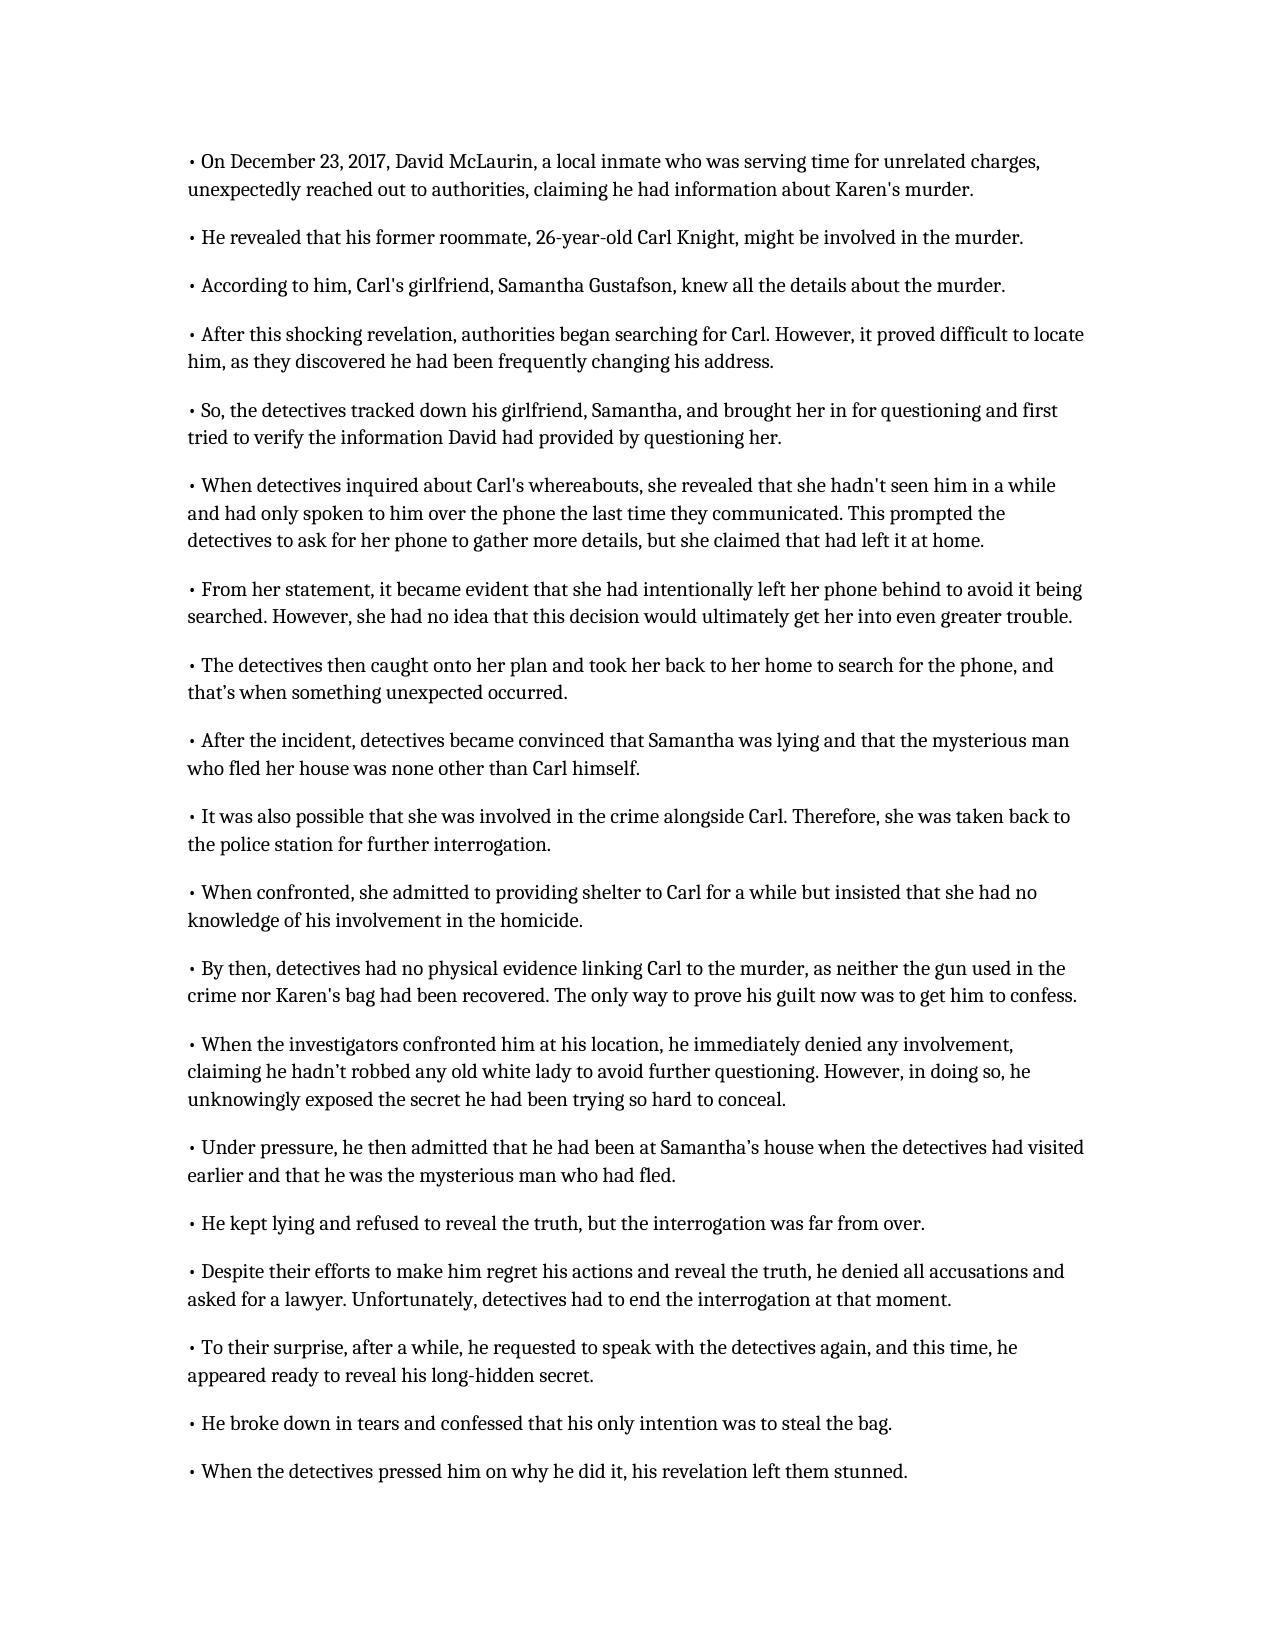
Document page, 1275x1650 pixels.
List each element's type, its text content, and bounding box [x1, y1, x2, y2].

text • On December 23, 2017, David McLaurin, a local inmate who was serving time for unrelated charges, unexpectedly reached out to authorities, claiming he had information about Karen's murder. [187, 150, 1087, 201]
text • The detectives then caught onto her plan and took her back to her home to search for the phone, and that’s when something unexpected occurred. [187, 653, 1087, 705]
text • By then, detectives had no physical evidence linking Carl to the murder, as neither the gun used in the crime nor Karen's bag had been recovered. The only way to prove his guilt now was to get him to confess. [187, 957, 1087, 1008]
text • Under pressure, he then admitted that he had been at Samantha’s house when the detectives had visited earlier and that he was the mysterious man who had fled. [187, 1136, 1087, 1187]
text • He kept lying and refused to reveal the truth, but the interrogation was far from over. [187, 1212, 1087, 1236]
text • He revealed that his former roommate, 26-year-old Carl Knight, might be involved in the murder. [187, 226, 1087, 250]
text • When the detectives pressed him on why he did it, his revelation left them stunned. [187, 1460, 1087, 1484]
text • From her statement, it became evident that she had intentionally left her phone behind to avoid it being searched. However, she had no idea that this decision would ultimately get her into even greater trouble. [187, 577, 1087, 629]
text • Despite their efforts to make him regret his actions and reveal the truth, he denied all accusations and asked for a lawyer. Unfortunately, detectives had to end the interrogation at that moment. [187, 1260, 1087, 1311]
text • When confronted, she admitted to providing shelter to Carl for a while but insisted that she had no knowledge of his involvement in the homicide. [187, 881, 1087, 932]
text • After the incident, detectives became convinced that Samantha was lying and that the mysterious man who fled her house was none other than Carl himself. [187, 729, 1087, 781]
text • It was also possible that she was involved in the crime alongside Carl. Therefore, she was taken back to the police station for further interrogation. [187, 805, 1087, 856]
text • He broke down in tears and confessed that his only intention was to steal the bag. [187, 1412, 1087, 1436]
text • When detectives inquired about Carl's whereabouts, she revealed that she hadn't seen him in a while and had only spoken to him over the phone the last time they communicated. This prompted the detectives to ask for her phone to gather more details, but she claimed that had left it at home. [187, 474, 1087, 553]
text • To their surprise, after a while, he requested to speak with the detectives again, and this time, he appeared ready to reveal his long-hidden secret. [187, 1336, 1087, 1387]
text • So, the detectives tracked down his girlfriend, Samantha, and brought her in for questioning and first tried to verify the information David had provided by questioning her. [187, 398, 1087, 450]
text • When the investigators confronted him at his location, he immediately denied any involvement, claiming he hadn’t robbed any old white lady to avoid further questioning. However, in doing so, he unknowingly exposed the secret he had been trying so hard to conceal. [187, 1032, 1087, 1111]
text • According to him, Carl's girlfriend, Samantha Gustafson, knew all the details about the murder. [187, 274, 1087, 298]
text • After this shocking revelation, authorities began searching for Carl. However, it proved difficult to locate him, as they discovered he had been frequently changing his address. [187, 322, 1087, 374]
